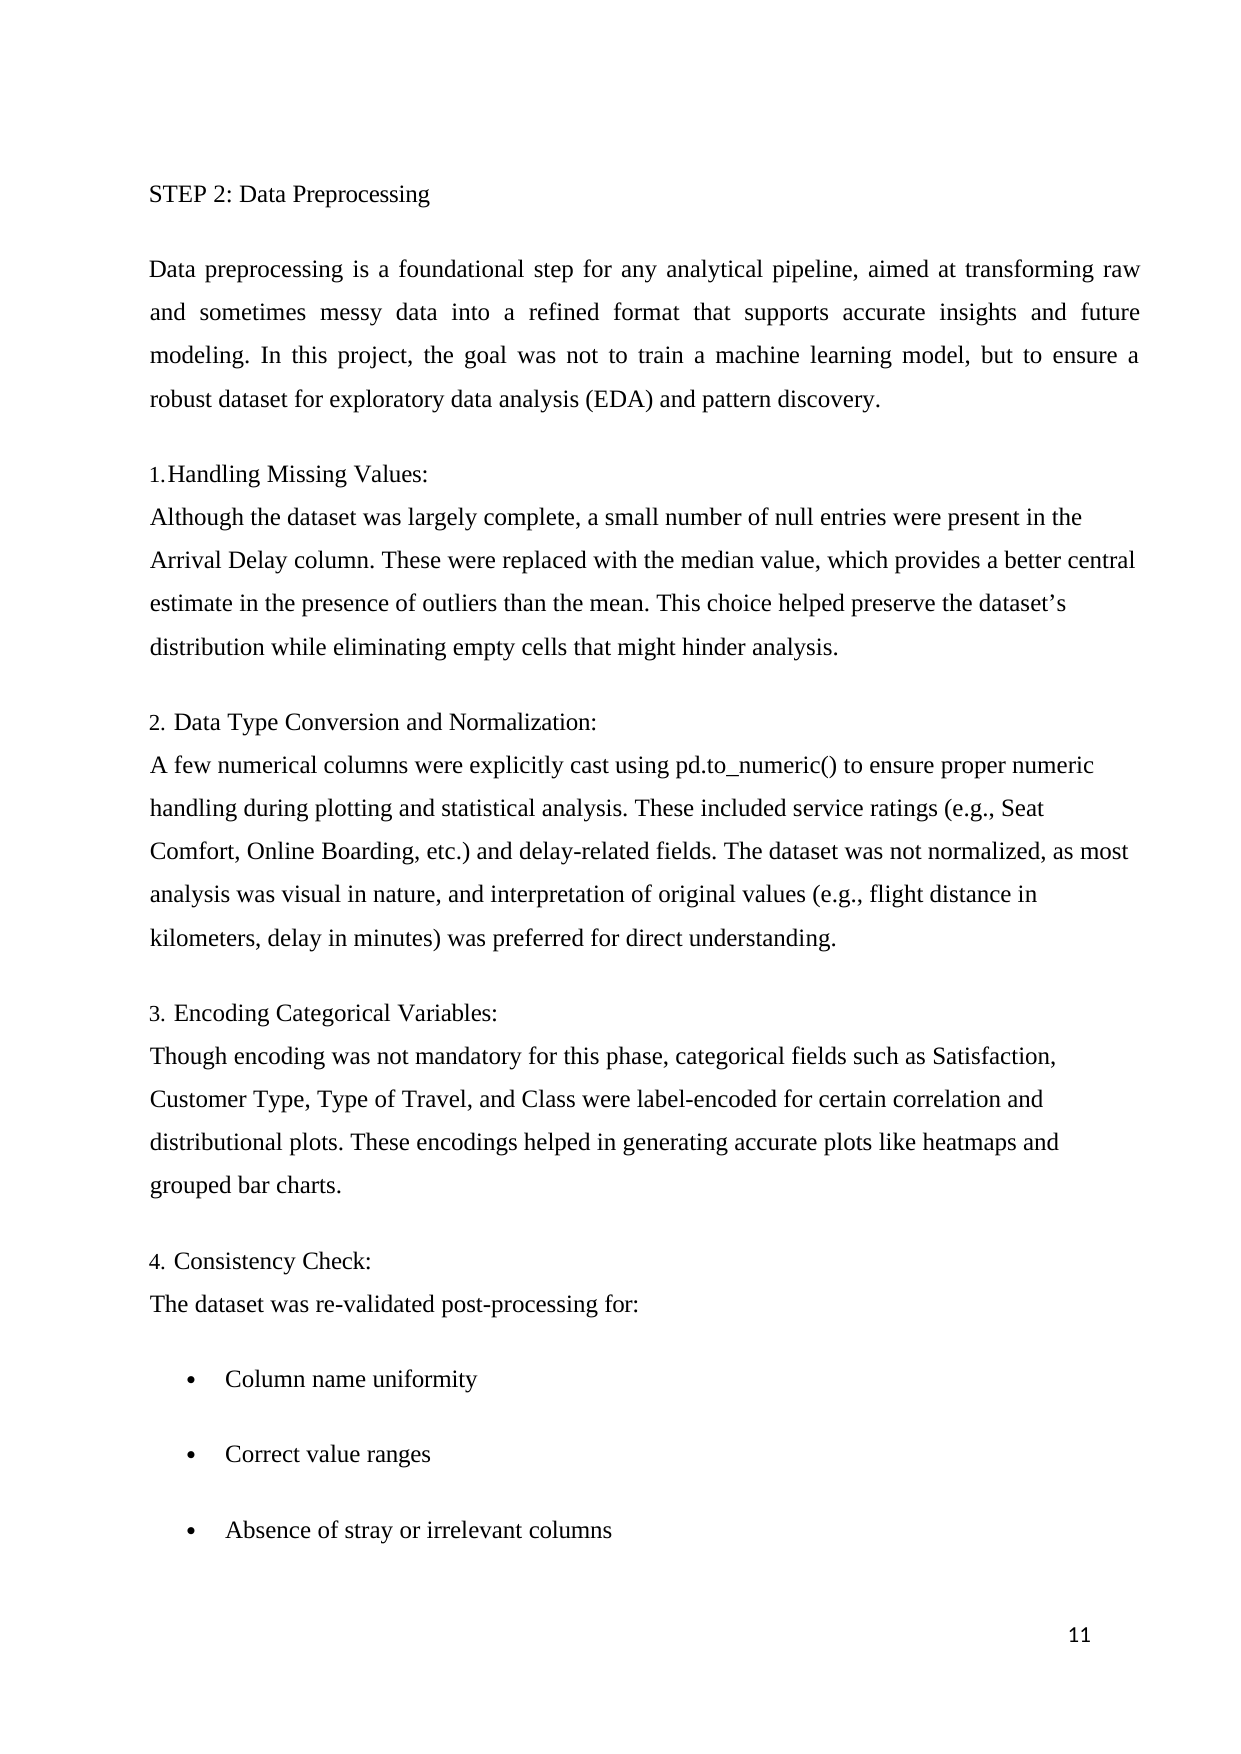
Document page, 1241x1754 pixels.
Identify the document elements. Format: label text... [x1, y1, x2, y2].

list Handling Missing Values: [148, 459, 1152, 488]
text Data preprocessing is a foundational step for any analytical pipeline, aimed at transforming raw and sometimes messy data into a refined format that supports accurate insights and future modeling. In this project, the goal was not to train a machine learning model, but to ensure a robust dataset for exploratory data analysis (EDA) and pattern discovery. [148, 254, 1141, 412]
list Absence of stray or irrelevant columns [187, 1515, 1152, 1543]
list Correct value ranges [187, 1439, 1152, 1468]
text Though encoding was not mandatory for this phase, categorical fields such as Satisfaction, Customer Type, Type of Travel, and Class were label-encoded for certain correlation and distributional plots. These encodings helped in generating accurate plots like heatmaps and grouped bar charts. [149, 1041, 1090, 1199]
text Although the dataset was largely complete, a small number of null entries were present in the Arrival Delay column. These were replaced with the median value, which provides a better central estimate in the presence of outliers than the mean. This choice helped preserve the dataset’s distribution while eliminating empty cells that might hinder analysis. [149, 502, 1152, 660]
list Encoding Categorical Variables: [148, 998, 1152, 1027]
text STEP 2: Data Preprocessing [148, 179, 1152, 208]
text A few numerical columns were explicitly cast using pd.to_numeric() to ensure proper numeric handling during plotting and statistical analysis. These included service ratings (e.g., Seat Comfort, Online Boarding, etc.) and delay-related fields. The dataset was not normalized, as most analysis was visual in nature, and interpretation of original values (e.g., flight distance in kilometers, delay in minutes) was preferred for direct understanding. [149, 750, 1133, 951]
list Consistency Check: [148, 1246, 1152, 1274]
text The dataset was re-validated post-processing for: [149, 1289, 1152, 1318]
list Column name uniformity [187, 1364, 1152, 1393]
list Data Type Conversion and Normalization: [148, 707, 1152, 736]
